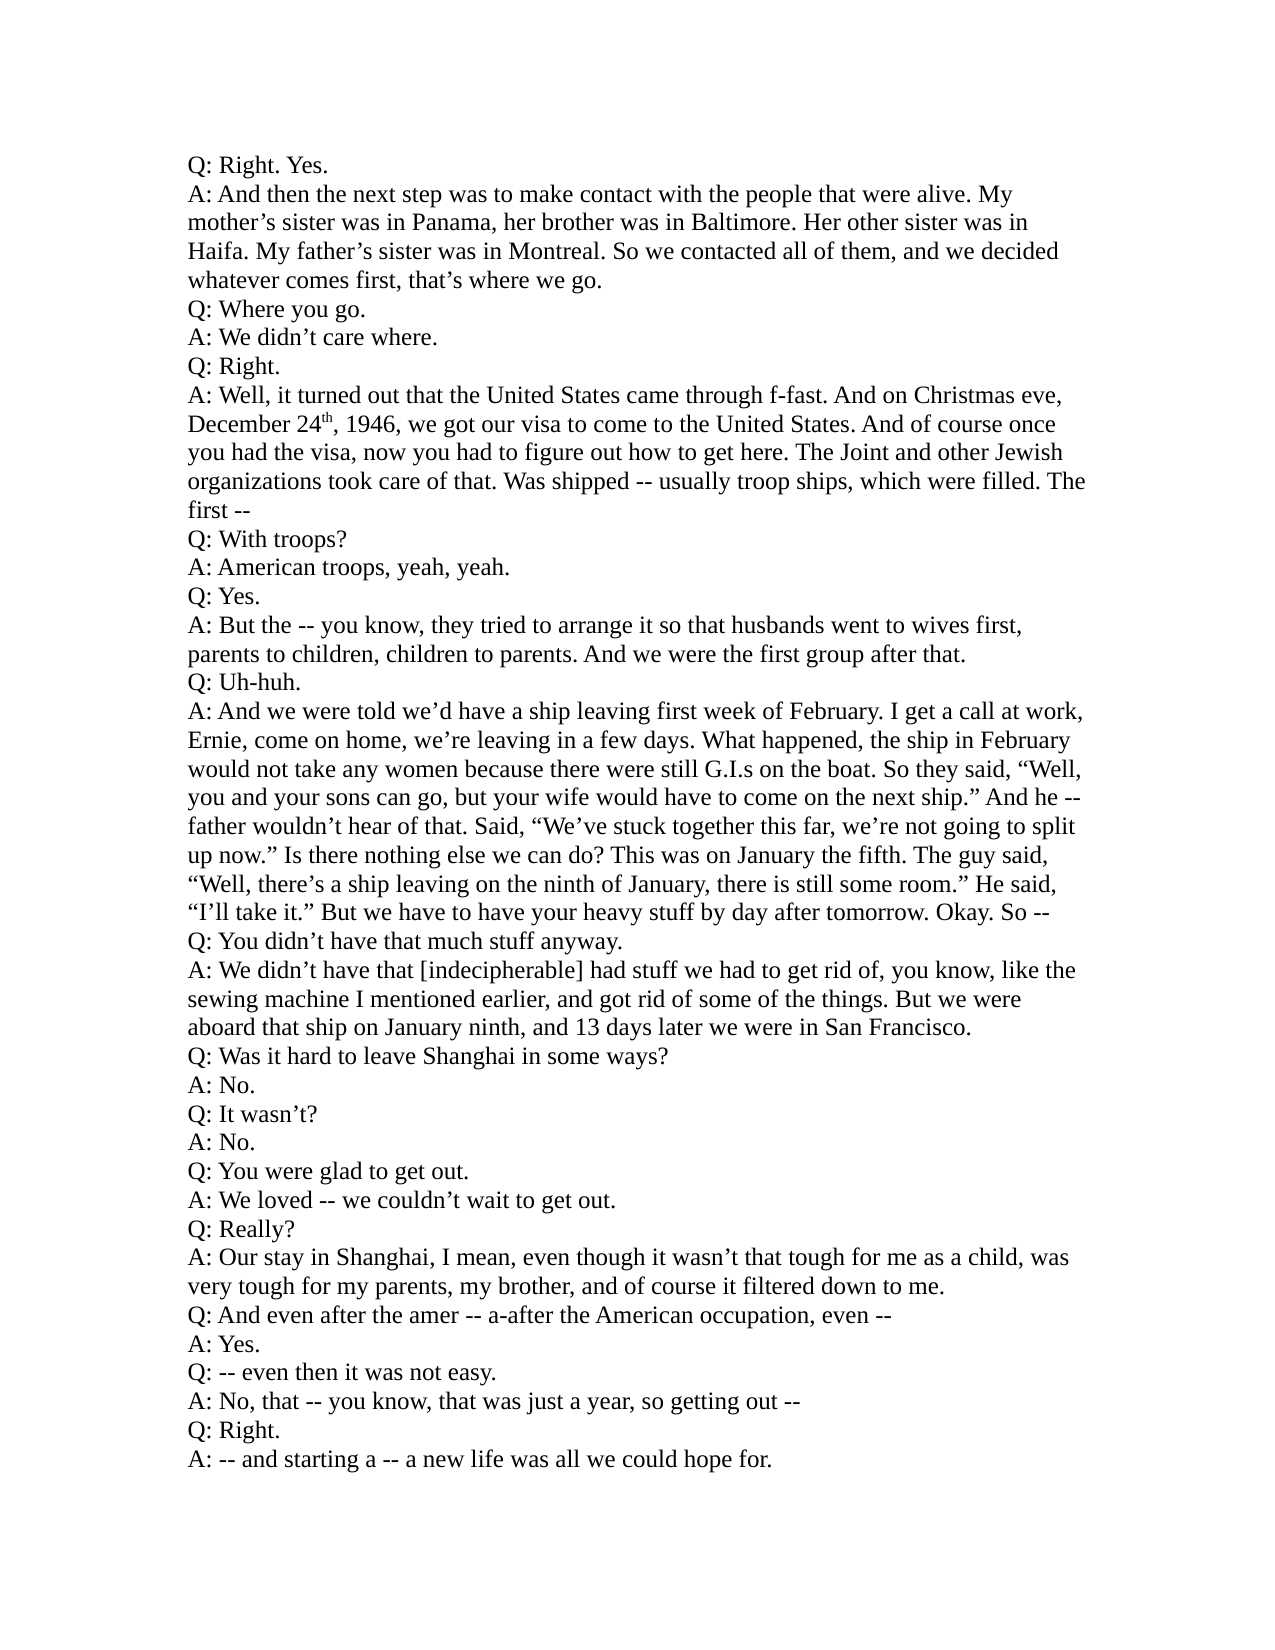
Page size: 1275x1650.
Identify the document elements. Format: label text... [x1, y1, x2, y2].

text Q: Right. [187, 437, 1087, 466]
text Q: -- even then it was not easy. [187, 1444, 1087, 1472]
text A: American troops, yeah, yeah. [187, 639, 1087, 667]
text A: And then the next step was to make contact with the people that were alive. My mother’s sister was in Panama, her brother was in Baltimore. Her other sister was in Haifa. My father’s sister was in Montreal. So we contacted all of them, and we decided whatever comes first, that’s where we go. [187, 265, 1087, 380]
text A: No. [187, 1214, 1087, 1242]
text A: No. [187, 1156, 1087, 1185]
text Q: You were glad to get out. [187, 1242, 1087, 1271]
text Q: You didn’t have that much stuff anyway. [187, 1012, 1087, 1041]
text A: We loved -- we couldn’t wait to get out. [187, 1271, 1087, 1300]
text A: And we were told we’d have a ship leaving first week of February. I get a call at work, Ernie, come on home, we’re leaving in a few days. What happened, the ship in February would not take any women because there were still G.I.s on the boat. So they said, “Well, you and your sons can go, but your wife would have to come on the next ship.” And he -- father wouldn’t hear of that. Said, “We’ve stuck together this far, we’re not going to split up now.” Is there nothing else we can do? This was on January the fifth. The guy said, “Well, there’s a ship leaving on the ninth of January, there is still some room.” He said, “I’ll take it.” But we have to have your heavy stuff by day after tomorrow. Okay. So -- [187, 782, 1087, 1012]
text A: We didn’t care where. [187, 409, 1087, 437]
text Q: And even after the amer -- a-after the American occupation, even -- [187, 1386, 1087, 1415]
text A: But the -- you know, they tried to arrange it so that husbands went to wives first, parents to children, children to parents. And we were the first group after that. [187, 696, 1087, 754]
text Q: Where you go. [187, 380, 1087, 409]
text Q: Uh-huh. [187, 754, 1087, 782]
text A: We didn’t have that [indecipherable] had stuff we had to get rid of, you know, like the sewing machine I mentioned earlier, and got rid of some of the things. But we were aboard that ship on January ninth, and 13 days later we were in San Francisco. [187, 1041, 1087, 1127]
text A: And -- but the one that went to England, I fou -- eventually made contact with and we got together. It’s horrible to realize what went through there. And that overshadowed a lot of the other things. [187, 150, 1087, 236]
text A: Well, it turned out that the United States came through f-fast. And on Christmas eve, December 24th, 1946, we got our visa to come to the United States. And of course once you had the visa, now you had to figure out how to get here. The Joint and other Jewish organizations took care of that. Was shipped -- usually troop ships, which were filled. The first -- [187, 466, 1087, 610]
text A: Our stay in Shanghai, I mean, even though it wasn’t that tough for me as a child, was very tough for my parents, my brother, and of course it filtered down to me. [187, 1329, 1087, 1386]
text Q: With troops? [187, 610, 1087, 639]
text Q: Right. Yes. [187, 236, 1087, 265]
text A: Yes. [187, 1415, 1087, 1444]
text Q: It wasn’t? [187, 1185, 1087, 1214]
text Q: Yes. [187, 667, 1087, 696]
text Q: Was it hard to leave Shanghai in some ways? [187, 1127, 1087, 1156]
text Q: Really? [187, 1300, 1087, 1329]
